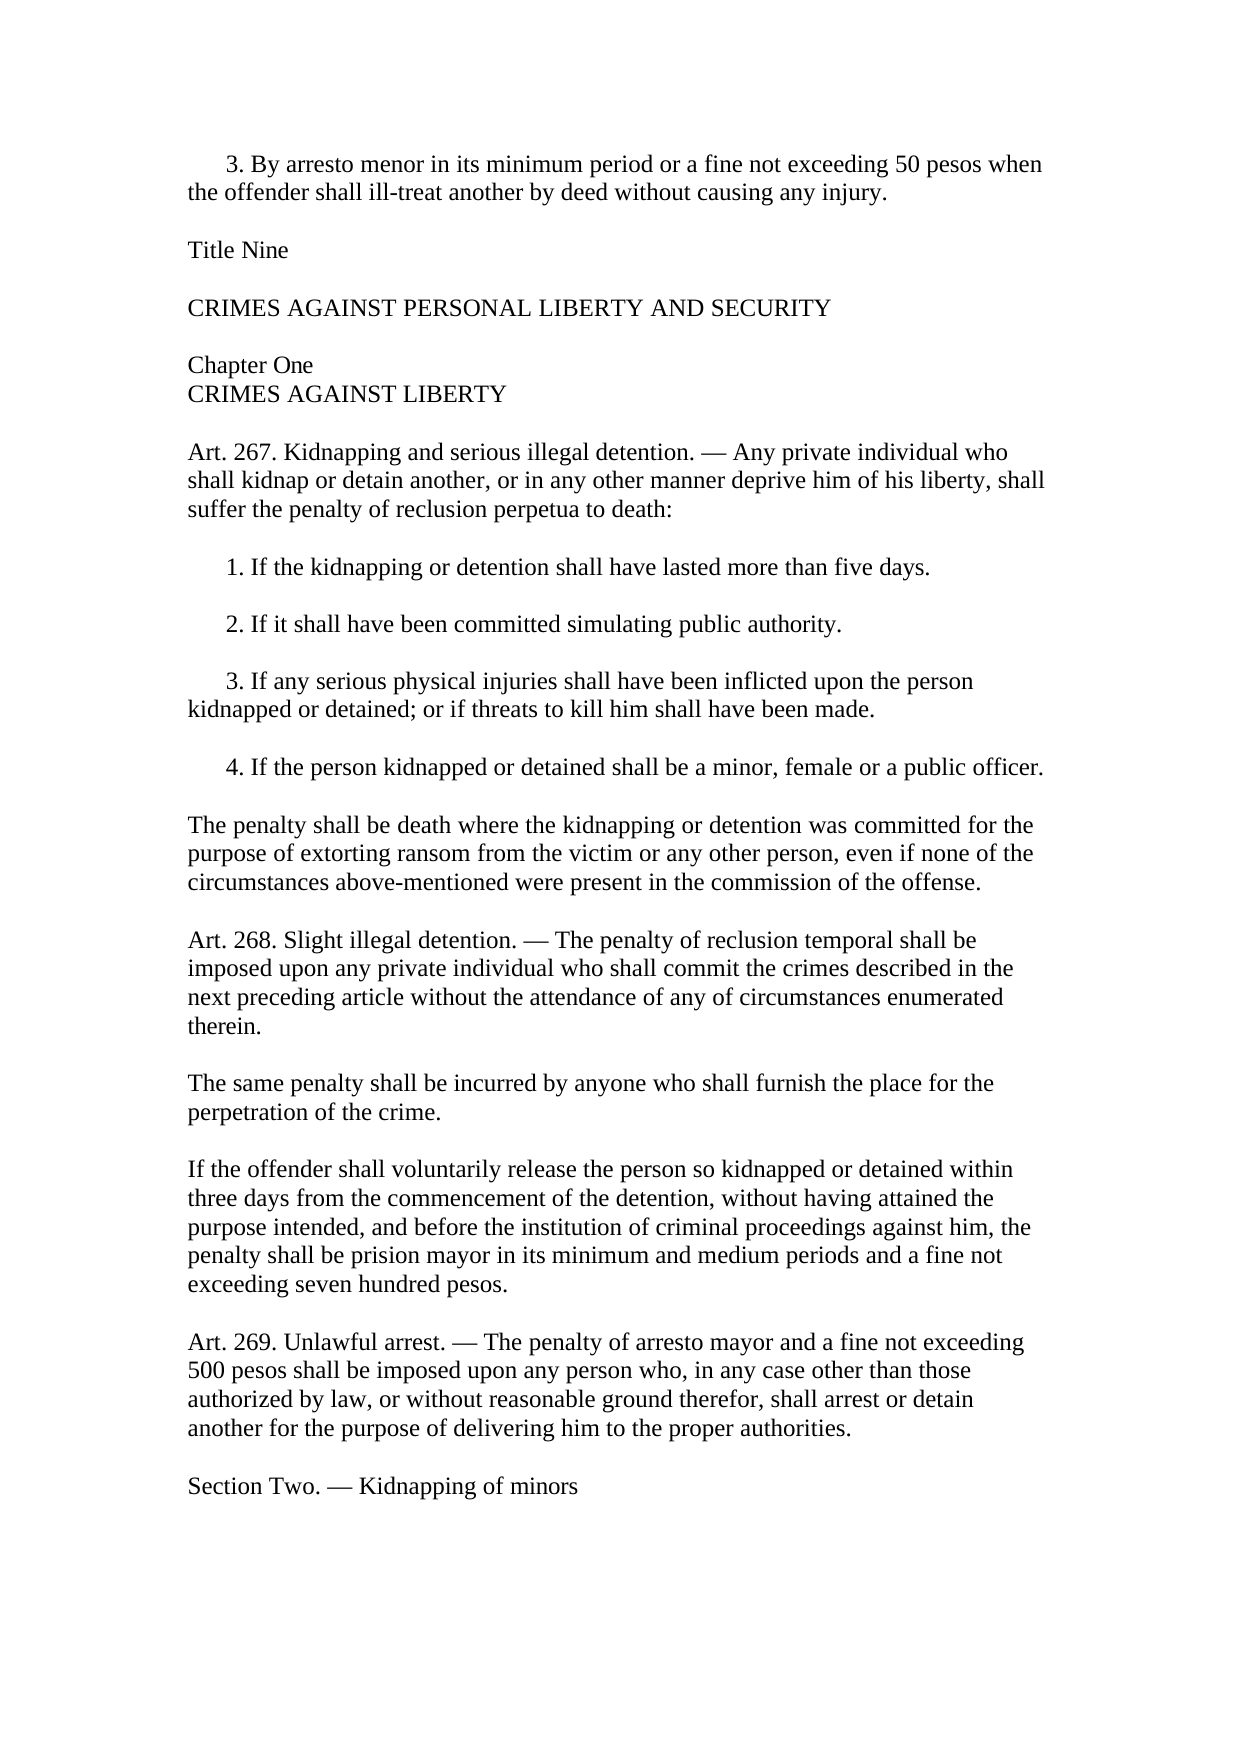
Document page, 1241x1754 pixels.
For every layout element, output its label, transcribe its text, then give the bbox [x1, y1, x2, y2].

text If the offender shall voluntarily release the person so kidnapped or detained within three days from the commencement of the detention, without having attained the purpose intended, and before the institution of criminal proceedings against him, the penalty shall be prision mayor in its minimum and medium periods and a fine not exceeding seven hundred pesos. [187, 1154, 1045, 1298]
text Art. 268. Slight illegal detention. — The penalty of reclusion temporal shall be imposed upon any private individual who shall commit the crimes described in the next preceding article without the attendance of any of circumstances enumerated therein. [187, 925, 1045, 1040]
text Art. 267. Kidnapping and serious illegal detention. — Any private individual who shall kidnap or detain another, or in any other manner deprive him of his liberty, shall suffer the penalty of reclusion perpetua to death: [187, 437, 1053, 523]
text The same penalty shall be incurred by anyone who shall furnish the place for the perpetration of the crime. [187, 1069, 1065, 1125]
text CRIMES AGAINST PERSONAL LIBERTY AND SECURITY [187, 293, 1065, 321]
list If the kidnapping or detention shall have lasted more than five days. [226, 552, 1065, 580]
list If any serious physical injuries shall have been inflicted upon the person kidnapped or detained; or if threats to kill him shall have been made. [187, 667, 974, 723]
list If the person kidnapped or detained shall be a minor, female or a public officer. [226, 752, 1065, 781]
text Chapter One [187, 350, 1065, 379]
list By arresto menor in its minimum period or a fine not exceeding 50 pesos when the offender shall ill-treat another by deed without causing any injury. [187, 150, 1043, 206]
list If it shall have been committed simulating public authority. [226, 609, 1065, 638]
text CRIMES AGAINST LIBERTY [187, 379, 1065, 408]
text Section Two. — Kidnapping of minors [187, 1471, 1065, 1499]
text Art. 269. Unlawful arrest. — The penalty of arresto mayor and a fine not exceeding 500 pesos shall be imposed upon any person who, in any case other than those authorized by law, or without reasonable ground therefor, shall arrest or detain another for the purpose of delivering him to the proper authorities. [187, 1327, 1045, 1442]
text Title Nine [187, 235, 1065, 264]
text The penalty shall be death where the kidnapping or detention was committed for the purpose of extorting ransom from the victim or any other person, even if none of the circumstances above-mentioned were present in the commission of the offense. [187, 810, 1034, 896]
